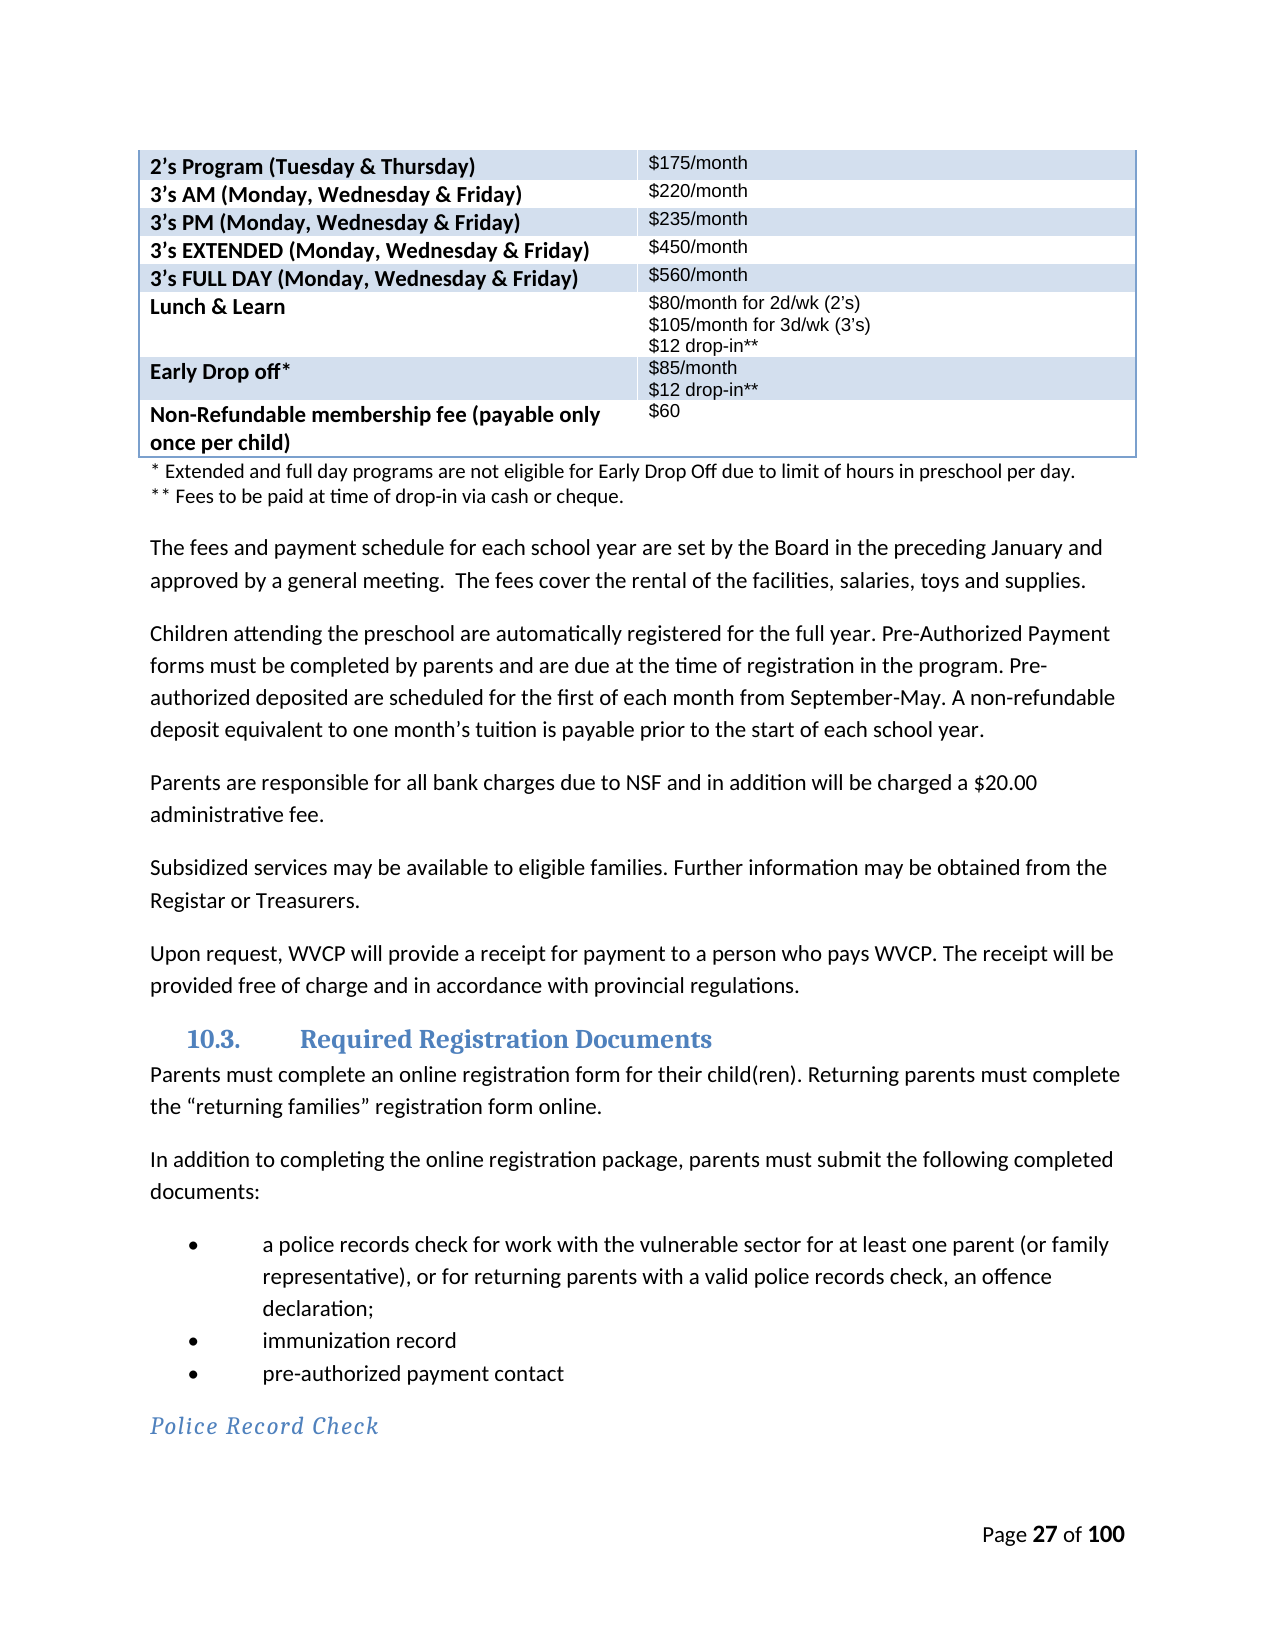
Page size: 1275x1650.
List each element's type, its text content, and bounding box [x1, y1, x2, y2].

table_cell $220/month [638, 180, 1135, 208]
table_cell 3’s EXTENDED (Monday, Wednesday & Friday) [140, 236, 637, 264]
table_cell 3’s PM (Monday, Wednesday & Friday) [140, 208, 637, 236]
text ** Fees to be paid at time of drop-in via cash or cheque. [150, 483, 1125, 509]
table_cell $560/month [638, 264, 1135, 292]
table_cell 2’s Program (Tuesday & Thursday) [140, 150, 637, 180]
table_cell Non-Refundable membership fee (payable only once per child) [140, 400, 637, 456]
subtitle Required Registration Documents [187, 1024, 1125, 1055]
text The fees and payment schedule for each school year are set by the Board in the preceding January and approved by a general meeting. The fees cover the rental of the facilities, salaries, toys and supplies. [150, 533, 1125, 594]
text Parents are responsible for all bank charges due to NSF and in addition will be charged a $20.00 administrative fee. [150, 768, 1125, 828]
list pre-authorized payment contact [187, 1359, 1125, 1387]
table_cell $450/month [638, 236, 1135, 264]
list immunization record [187, 1327, 1125, 1355]
table_cell Lunch & Learn [140, 292, 637, 357]
table_cell $175/month [638, 150, 1135, 180]
list a police records check for work with the vulnerable sector for at least one parent (or family representative), or for returning parents with a valid police records check, an offence declaration; [187, 1230, 1125, 1322]
text * Extended and full day programs are not eligible for Early Drop Off due to limit of hours in preschool per day. [150, 458, 1125, 483]
text Upon request, WVCP will provide a receipt for payment to a person who pays WVCP. The receipt will be provided free of charge and in accordance with provincial regulations. [150, 939, 1125, 999]
table_cell $60 [638, 400, 1135, 456]
table_cell $235/month [638, 208, 1135, 236]
text Parents must complete an online registration form for their child(ren). Returning parents must complete the “returning families” registration form online. [150, 1060, 1125, 1120]
table_cell Early Drop off* [140, 357, 637, 400]
text Subsidized services may be available to eligible families. Further information may be obtained from the Registar or Treasurers. [150, 853, 1125, 914]
table_cell 3’s AM (Monday, Wednesday & Friday) [140, 180, 637, 208]
text In addition to completing the online registration package, parents must submit the following completed documents: [150, 1145, 1125, 1205]
subtitle Police Record Check [150, 1412, 1125, 1441]
table_cell 3’s FULL DAY (Monday, Wednesday & Friday) [140, 264, 637, 292]
table_cell $85/month $12 drop-in** [638, 357, 1135, 400]
text Children attending the preschool are automatically registered for the full year. Pre-Authorized Payment forms must be completed by parents and are due at the time of registration in the program. Pre-authorized deposited are scheduled for the first of each month from September-May. A non-refundable deposit equivalent to one month’s tuition is payable prior to the start of each school year. [150, 619, 1125, 743]
table_cell $80/month for 2d/wk (2’s) $105/month for 3d/wk (3’s) $12 drop-in** [638, 292, 1135, 357]
